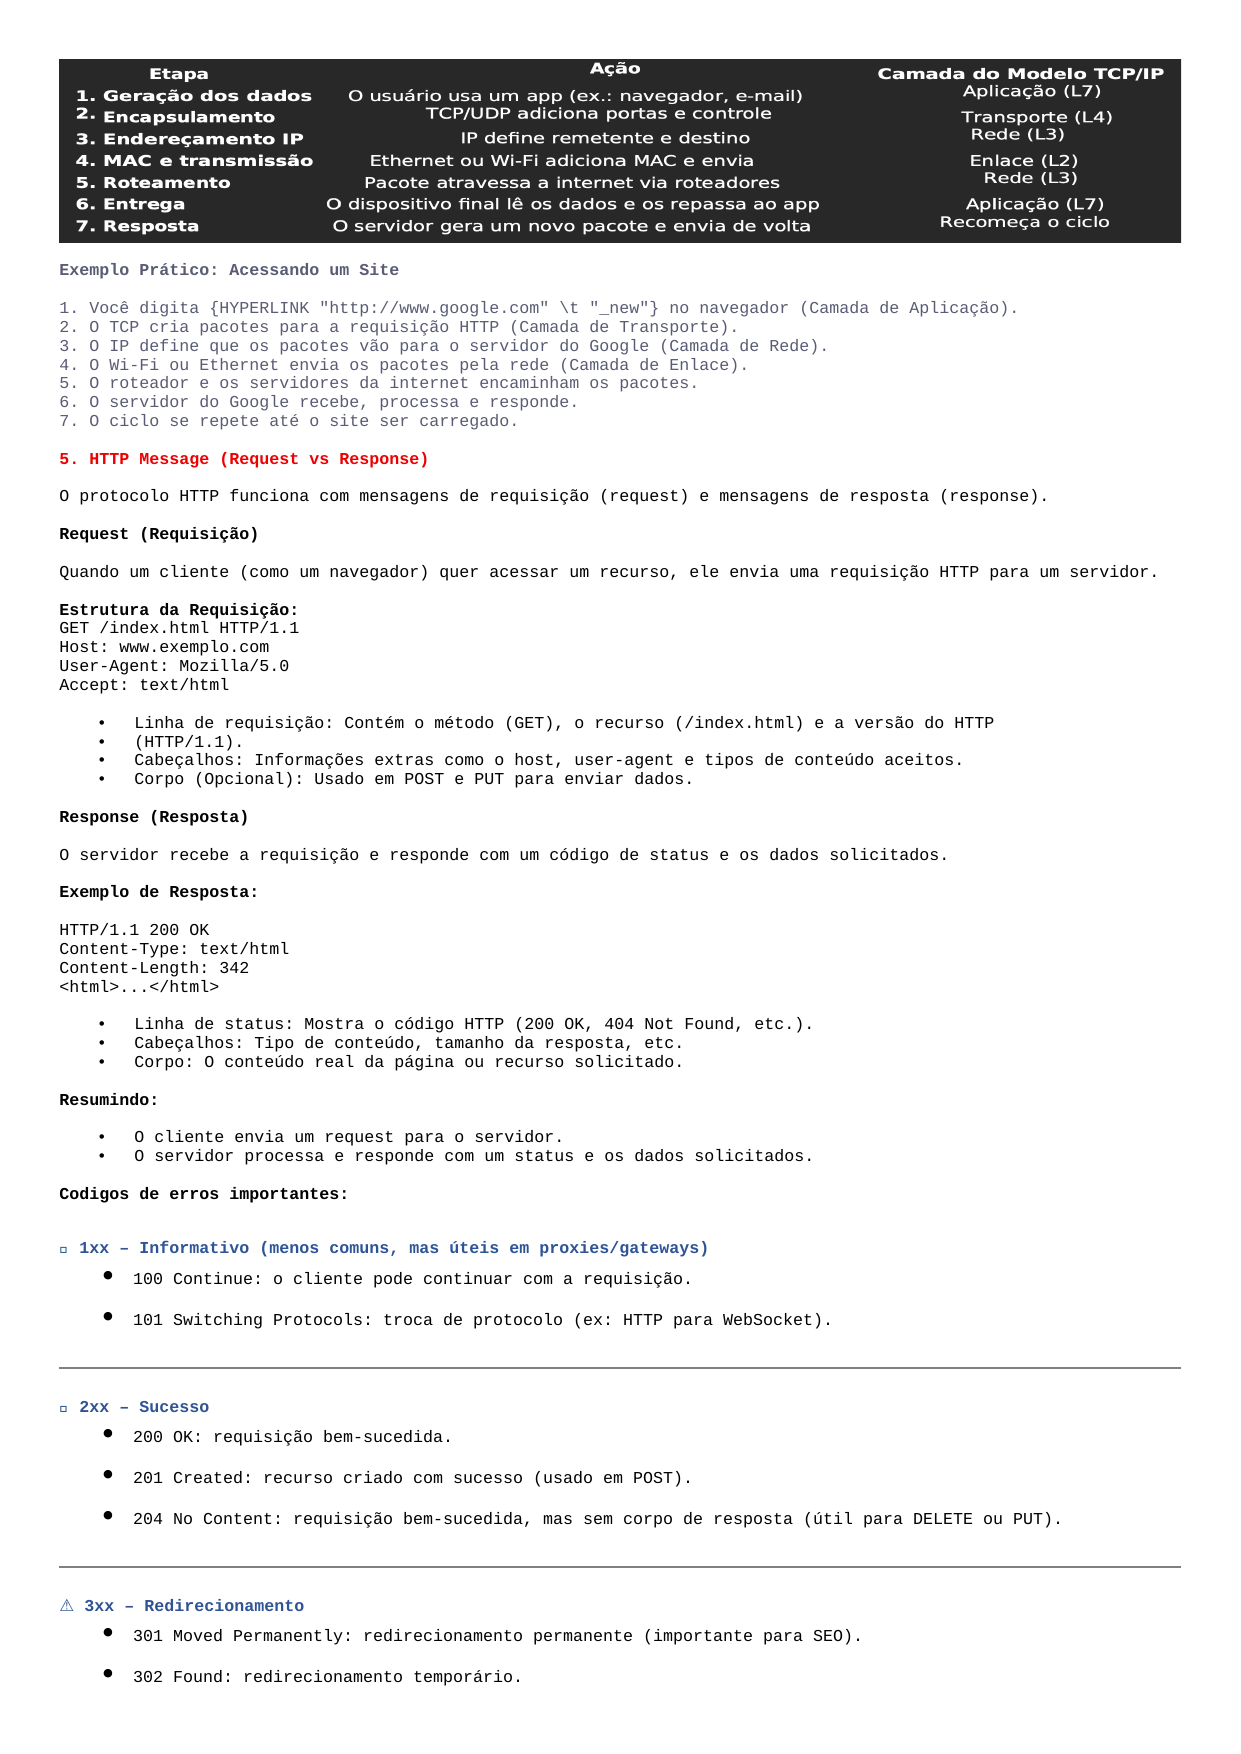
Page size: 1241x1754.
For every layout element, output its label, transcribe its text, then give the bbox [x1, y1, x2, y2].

list 200 OK: requisição bem-sucedida. [103, 1426, 1181, 1448]
text Exemplo de Resposta: [59, 884, 1181, 903]
list 201 Created: recurso criado com sucesso (usado em POST). [103, 1466, 1181, 1489]
list 204 No Content: requisição bem-sucedida, mas sem corpo de resposta (útil para DELETE ou PUT). [103, 1507, 1181, 1529]
text 3. O IP define que os pacotes vão para o servidor do Google (Camada de Rede). [59, 337, 1181, 356]
text Resumindo: [59, 1091, 1181, 1110]
list 101 Switching Protocols: troca de protocolo (ex: HTTP para WebSocket). [103, 1308, 1181, 1331]
text User-Agent: Mozilla/5.0 [59, 658, 1181, 677]
list Linha de status: Mostra o código HTTP (200 OK, 404 Not Found, etc.). [97, 1016, 1181, 1035]
list Corpo (Opcional): Usado em POST e PUT para enviar dados. [97, 771, 1181, 790]
text 7. O ciclo se repete até o site ser carregado. [59, 413, 1181, 431]
text 4. O Wi-Fi ou Ethernet envia os pacotes pela rede (Camada de Enlace). [59, 356, 1181, 375]
text Request (Requisição) [59, 526, 1181, 544]
text Content-Length: 342 [59, 959, 1181, 978]
list 302 Found: redirecionamento temporário. [103, 1665, 1181, 1688]
list O cliente envia um request para o servidor. [97, 1129, 1181, 1148]
text 6. O servidor do Google recebe, processa e responde. [59, 394, 1181, 413]
list (HTTP/1.1). [97, 733, 1181, 752]
text HTTP/1.1 200 OK [59, 922, 1181, 941]
picture [59, 59, 1182, 243]
subtitle ⚠️ 3xx – Redirecionamento [59, 1597, 1181, 1616]
list Corpo: O conteúdo real da página ou recurso solicitado. [97, 1054, 1181, 1072]
text Quando um cliente (como um navegador) quer acessar um recurso, ele envia uma requisição HTTP para um servidor. [59, 563, 1181, 582]
text Estrutura da Requisição: [59, 601, 1181, 620]
text Content-Type: text/html [59, 941, 1181, 959]
list Cabeçalhos: Tipo de conteúdo, tamanho da resposta, etc. [97, 1035, 1181, 1054]
text 2. O TCP cria pacotes para a requisição HTTP (Camada de Transporte). [59, 318, 1181, 337]
text <html>...</html> [59, 978, 1181, 997]
text Exemplo Prático: Acessando um Site [59, 262, 1181, 281]
subtitle ✅ 1xx – Informativo (menos comuns, mas úteis em proxies/gateways) [59, 1240, 1181, 1259]
list Cabeçalhos: Informações extras como o host, user-agent e tipos de conteúdo aceitos. [97, 752, 1181, 771]
list Linha de requisição: Contém o método (GET), o recurso (/index.html) e a versão do HTTP [97, 714, 1181, 733]
text 5. HTTP Message (Request vs Response) [59, 450, 1181, 469]
text Host: www.exemplo.com [59, 639, 1181, 658]
text O protocolo HTTP funciona com mensagens de requisição (request) e mensagens de resposta (response). [59, 488, 1181, 507]
list O servidor processa e responde com um status e os dados solicitados. [97, 1148, 1181, 1167]
text GET /index.html HTTP/1.1 [59, 620, 1181, 639]
text 5. O roteador e os servidores da internet encaminham os pacotes. [59, 375, 1181, 394]
text Response (Resposta) [59, 808, 1181, 827]
list 301 Moved Permanently: redirecionamento permanente (importante para SEO). [103, 1624, 1181, 1647]
text Accept: text/html [59, 677, 1181, 695]
subtitle ✅ 2xx – Sucesso [59, 1398, 1181, 1417]
text Codigos de erros importantes: [59, 1186, 1181, 1204]
text 1. Você digita {HYPERLINK "http://www.google.com" \t "_new"} no navegador (Camada de Aplicação). [59, 299, 1181, 318]
list 100 Continue: o cliente pode continuar com a requisição. [103, 1267, 1181, 1290]
text O servidor recebe a requisição e responde com um código de status e os dados solicitados. [59, 846, 1181, 865]
